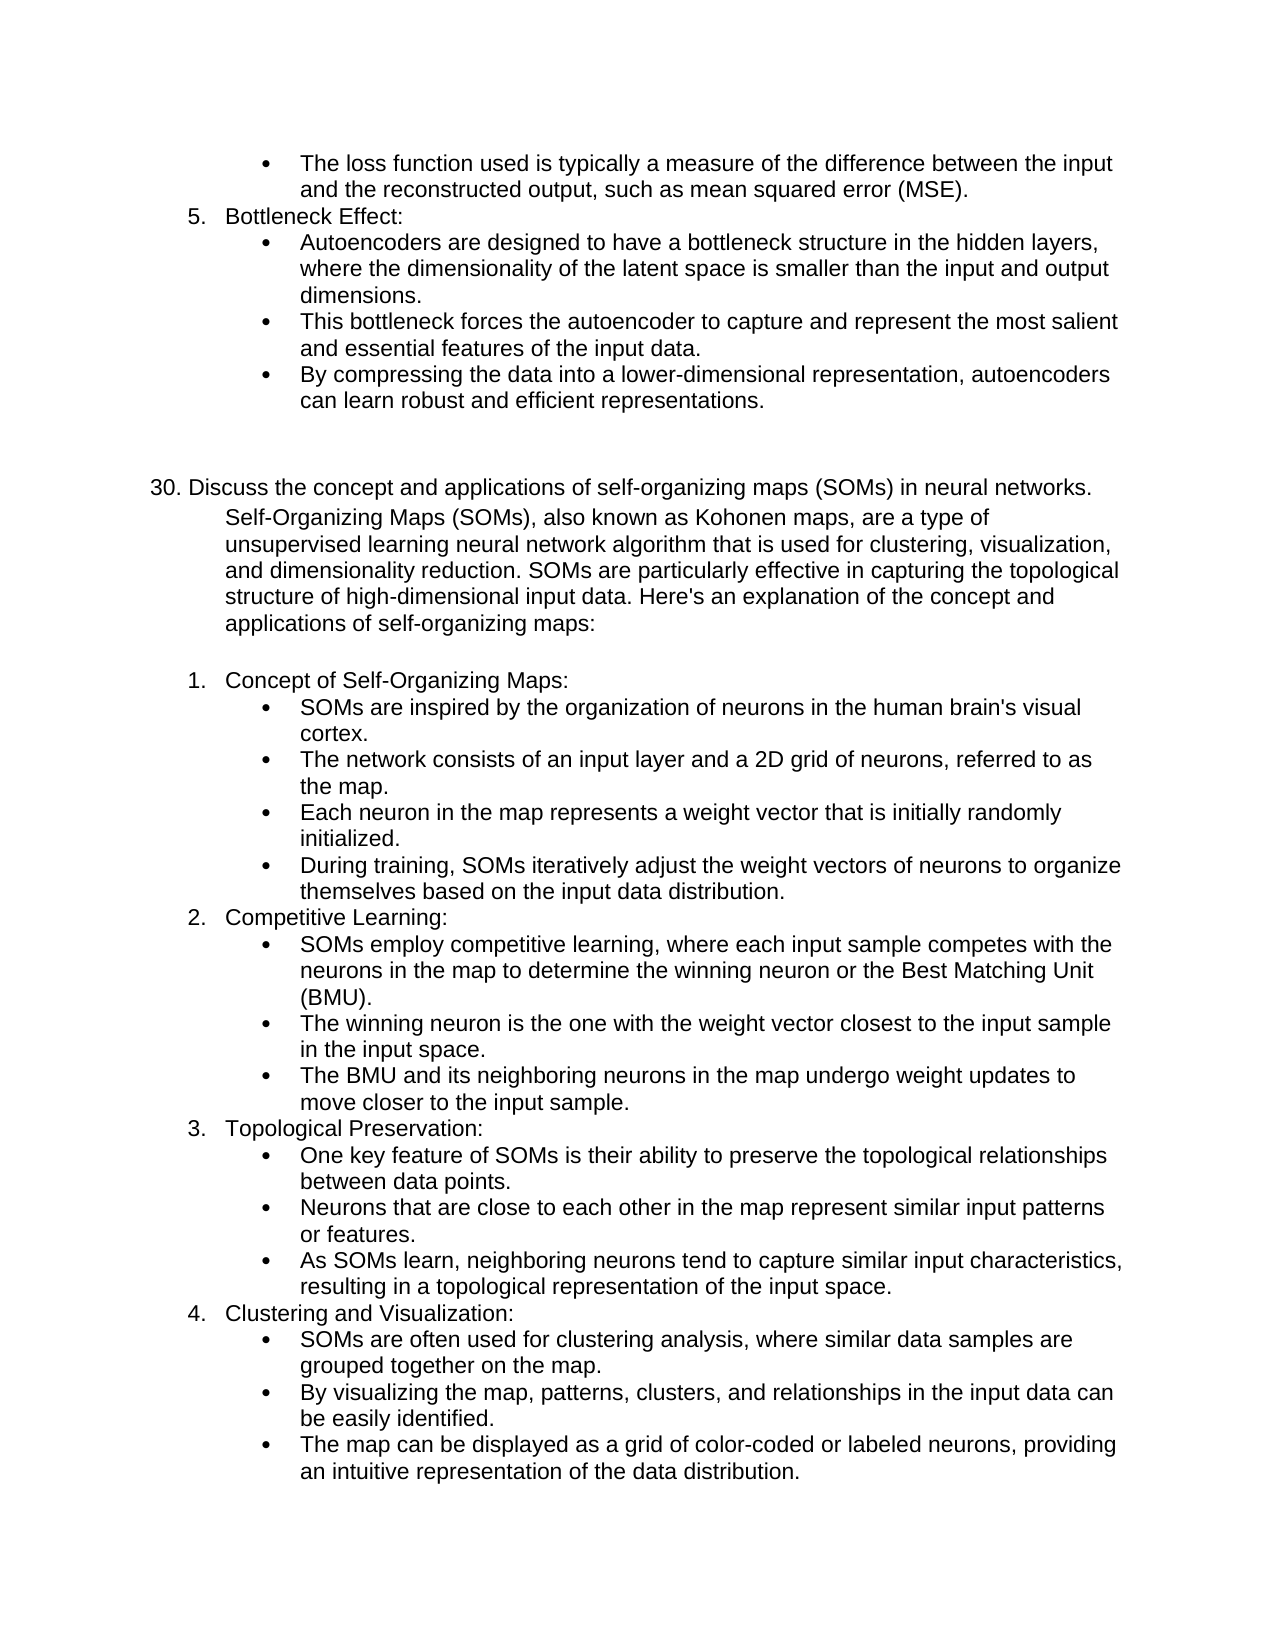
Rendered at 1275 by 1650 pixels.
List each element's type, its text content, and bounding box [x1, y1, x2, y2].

list Neurons that are close to each other in the map represent similar input patterns or features. [262, 1194, 1125, 1247]
list Competitive Learning: [187, 904, 1125, 931]
list Concept of Self-Organizing Maps: [187, 667, 1125, 693]
text 30. Discuss the concept and applications of self-organizing maps (SOMs) in neural networks. [150, 474, 1125, 500]
list By compressing the data into a lower-dimensional representation, autoencoders can learn robust and efficient representations. [262, 361, 1125, 413]
list SOMs employ competitive learning, where each input sample competes with the neurons in the map to determine the winning neuron or the Best Matching Unit (BMU). [262, 931, 1125, 1010]
list As SOMs learn, neighboring neurons tend to capture similar input characteristics, resulting in a topological representation of the input space. [262, 1247, 1125, 1300]
list Topological Preservation: [187, 1115, 1125, 1142]
list Autoencoders are designed to have a bottleneck structure in the hidden layers, where the dimensionality of the latent space is smaller than the input and output dimensions. [262, 229, 1125, 308]
list SOMs are inspired by the organization of neurons in the human brain's visual cortex. [262, 693, 1125, 746]
list Clustering and Visualization: [187, 1300, 1125, 1326]
list The winning neuron is the one with the weight vector closest to the input sample in the input space. [262, 1010, 1125, 1062]
list The loss function used is typically a measure of the difference between the input and the reconstructed output, such as mean squared error (MSE). [262, 150, 1125, 203]
text Self-Organizing Maps (SOMs), also known as Kohonen maps, are a type of unsupervised learning neural network algorithm that is used for clustering, visualization, and dimensionality reduction. SOMs are particularly effective in capturing the topological structure of high-dimensional input data. Here's an explanation of the concept and applications of self-organizing maps: [225, 504, 1125, 636]
list One key feature of SOMs is their ability to preserve the topological relationships between data points. [262, 1142, 1125, 1194]
list Each neuron in the map represents a weight vector that is initially randomly initialized. [262, 799, 1125, 852]
list The BMU and its neighboring neurons in the map undergo weight updates to move closer to the input sample. [262, 1062, 1125, 1115]
list The network consists of an input layer and a 2D grid of neurons, referred to as the map. [262, 746, 1125, 799]
list By visualizing the map, patterns, clusters, and relationships in the input data can be easily identified. [262, 1379, 1125, 1431]
list This bottleneck forces the autoencoder to capture and represent the most salient and essential features of the input data. [262, 308, 1125, 361]
list During training, SOMs iteratively adjust the weight vectors of neurons to organize themselves based on the input data distribution. [262, 852, 1125, 904]
list SOMs are often used for clustering analysis, where similar data samples are grouped together on the map. [262, 1326, 1125, 1379]
list Bottleneck Effect: [187, 203, 1125, 229]
list The map can be displayed as a grid of color-coded or labeled neurons, providing an intuitive representation of the data distribution. [262, 1431, 1125, 1484]
